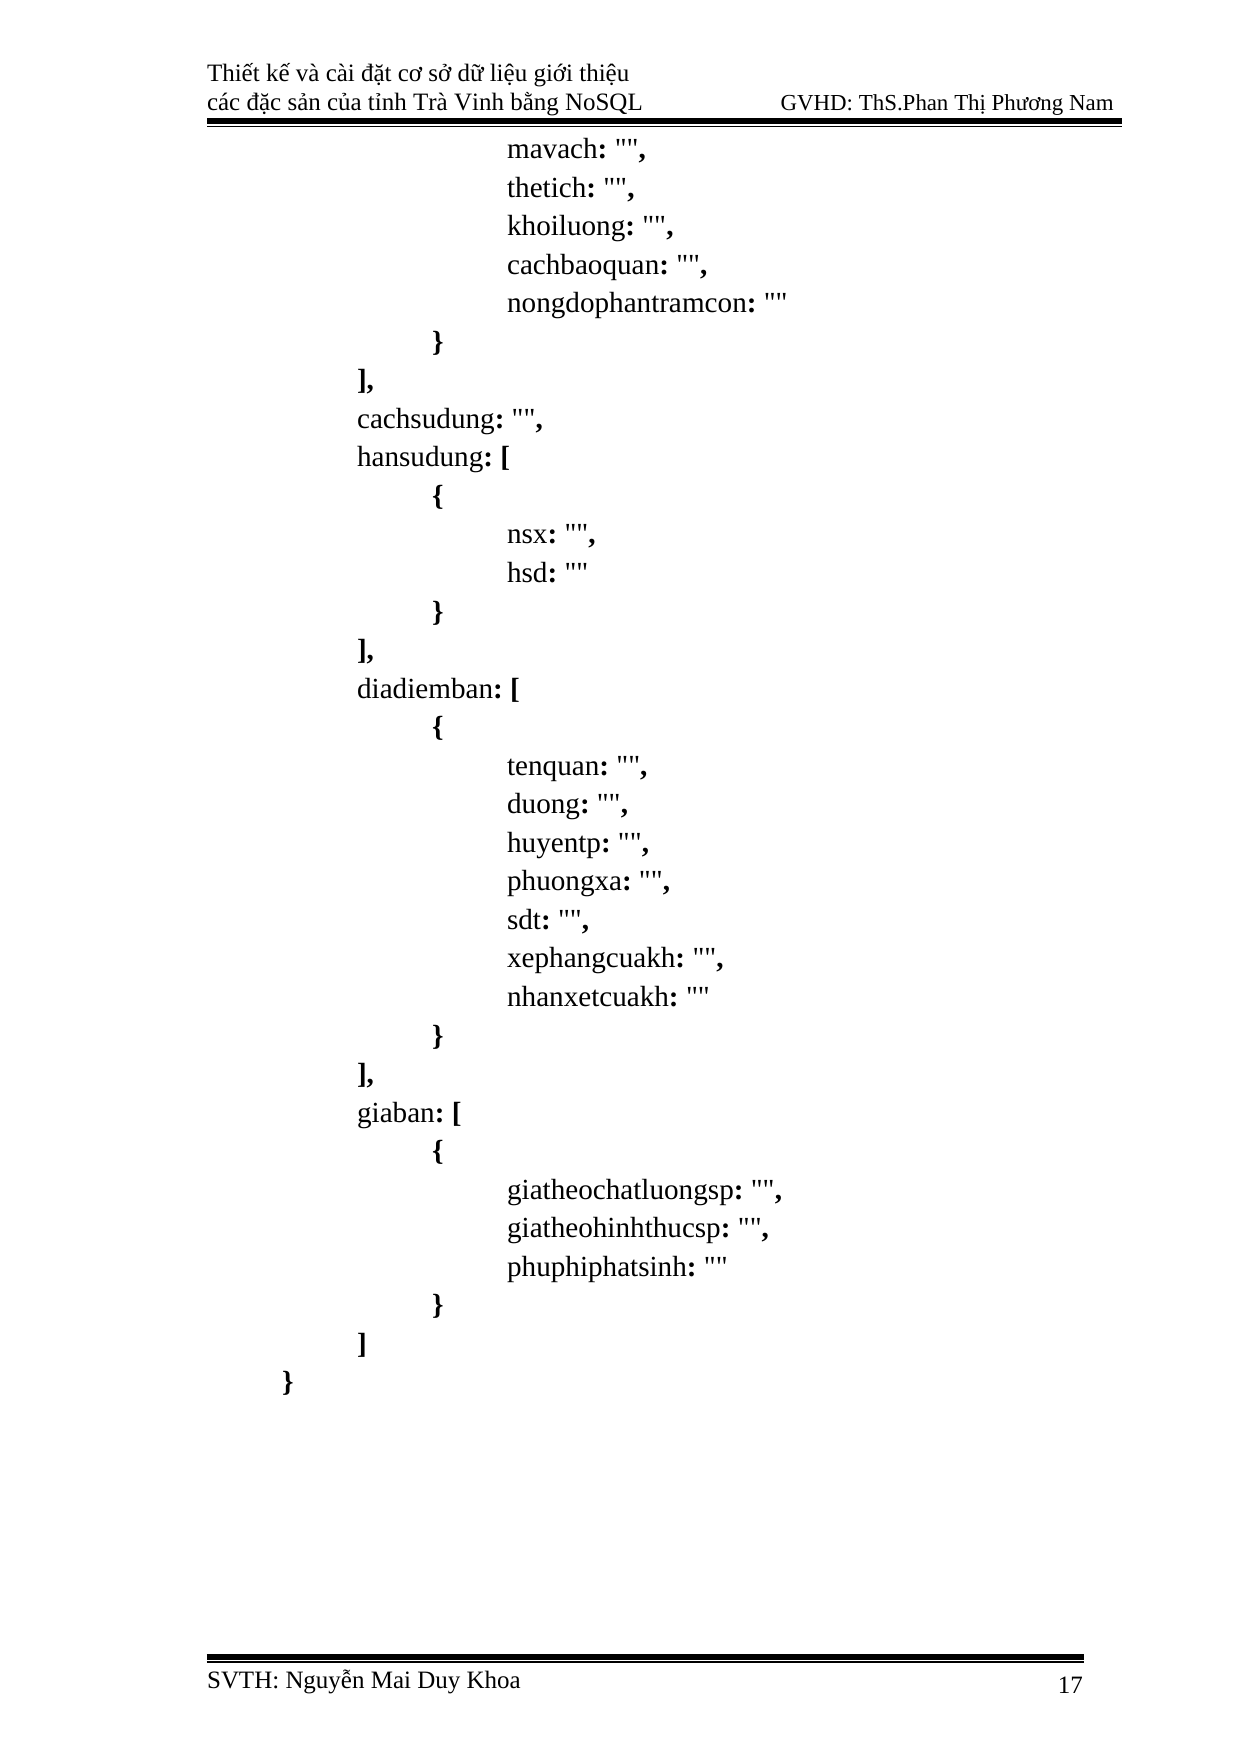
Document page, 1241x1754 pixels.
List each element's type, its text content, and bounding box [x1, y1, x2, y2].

text giatheochatluongsp: "", [282, 1172, 1122, 1205]
text } [282, 324, 1122, 357]
text } [282, 1287, 1122, 1321]
text hansudung: [ [282, 439, 1122, 473]
text ], [282, 362, 1122, 396]
text nongdophantramcon: "" [282, 285, 1122, 319]
text nhanxetcuakh: "" [282, 979, 1122, 1013]
text } [282, 1018, 1122, 1051]
text khoiluong: "", [282, 208, 1122, 242]
text thetich: "", [282, 170, 1122, 203]
text } [282, 594, 1122, 627]
text xephangcuakh: "", [282, 941, 1122, 974]
text hsd: "" [282, 555, 1122, 589]
text cachbaoquan: "", [282, 247, 1122, 280]
text giatheohinhthucsp: "", [282, 1210, 1122, 1244]
text } [282, 1364, 1122, 1398]
text { [282, 709, 1122, 743]
text ], [282, 1056, 1122, 1090]
text tenquan: "", [282, 748, 1122, 781]
text cachsudung: "", [282, 401, 1122, 434]
text ] [282, 1326, 1122, 1359]
text huyentp: "", [282, 825, 1122, 858]
text nsx: "", [282, 517, 1122, 550]
text phuphiphatsinh: "" [282, 1249, 1122, 1282]
text mavach: "", [282, 131, 1122, 165]
text giaban: [ [282, 1095, 1122, 1128]
text ], [282, 632, 1122, 666]
text { [282, 1133, 1122, 1167]
text phuongxa: "", [282, 863, 1122, 897]
text { [282, 478, 1122, 512]
text diadiemban: [ [282, 671, 1122, 704]
text duong: "", [282, 786, 1122, 820]
text sdt: "", [282, 902, 1122, 936]
